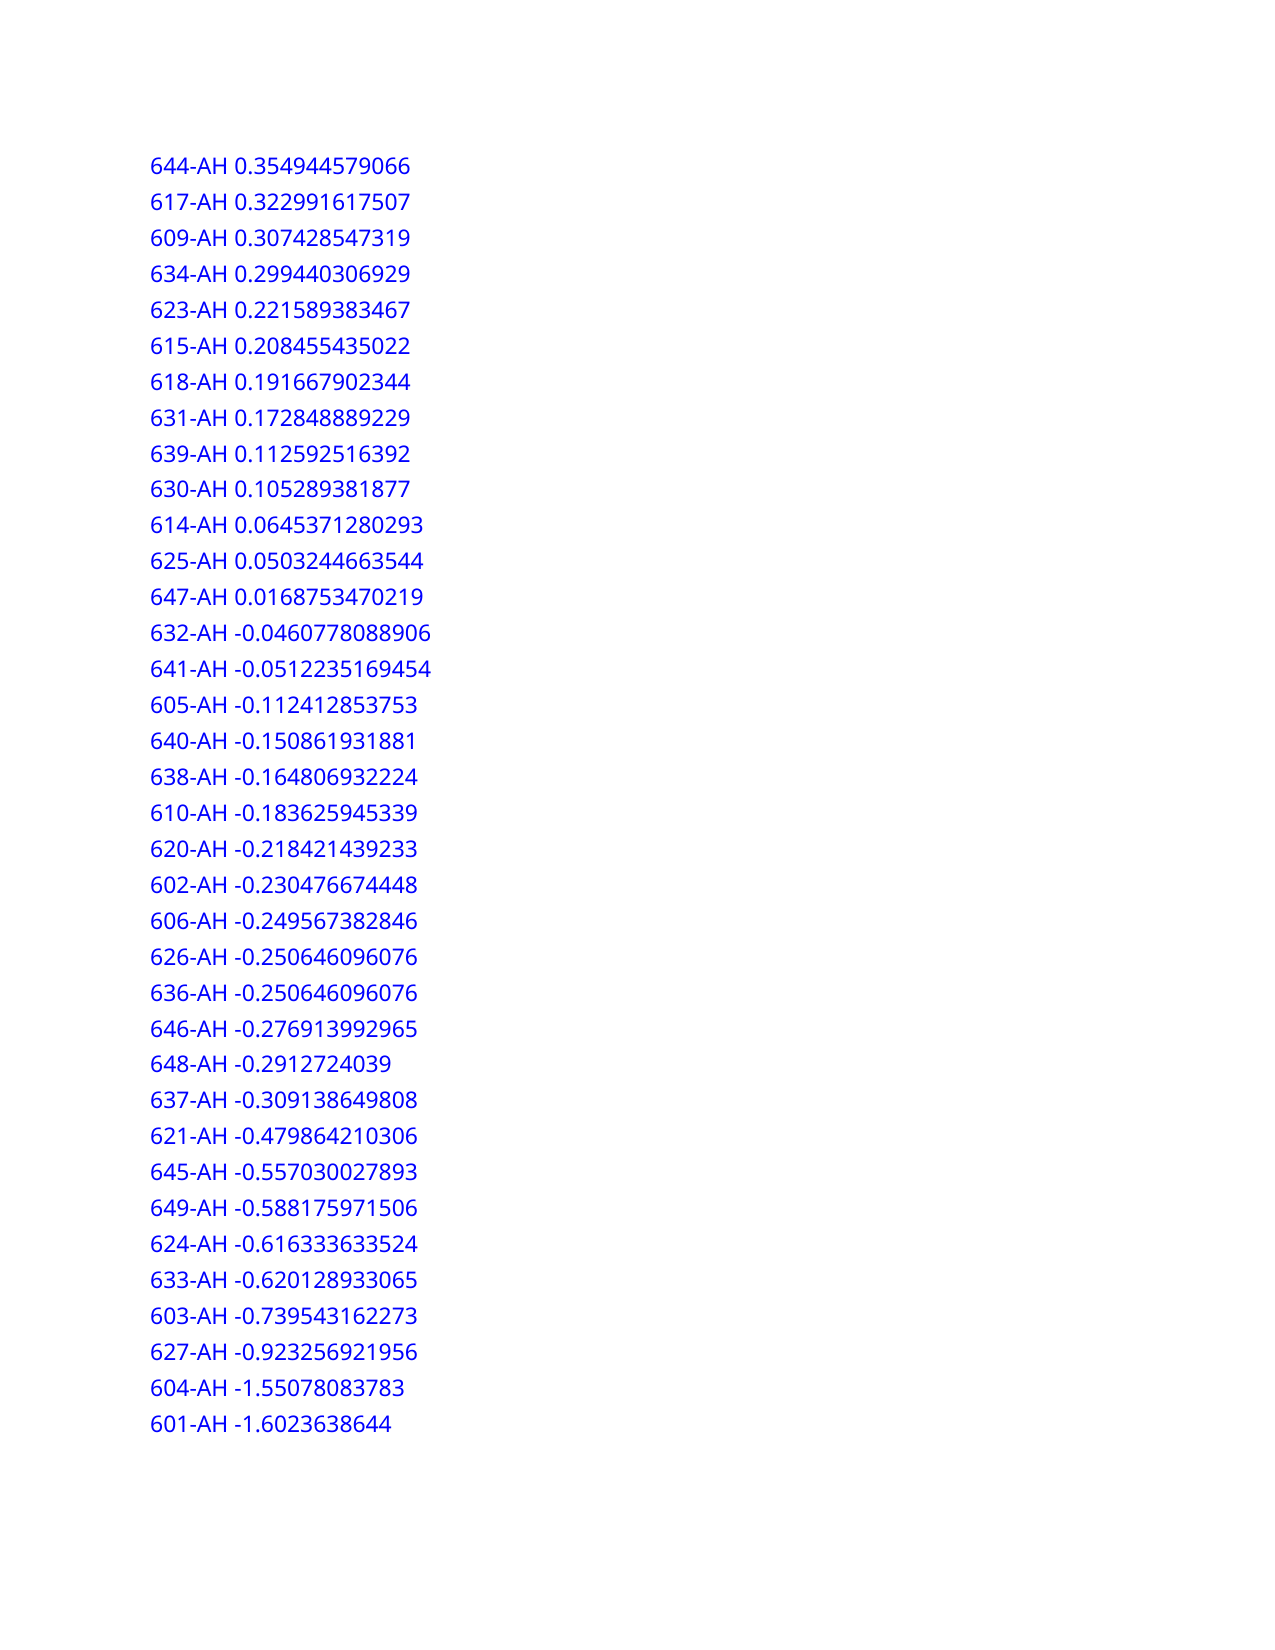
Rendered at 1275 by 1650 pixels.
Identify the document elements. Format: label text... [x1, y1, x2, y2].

text 637-AH -0.309138649808 [150, 1084, 1125, 1116]
text 648-AH -0.2912724039 [150, 1048, 1125, 1080]
text 626-AH -0.250646096076 [150, 941, 1125, 972]
text 617-AH 0.322991617507 [150, 186, 1125, 217]
text 606-AH -0.249567382846 [150, 905, 1125, 936]
text 634-AH 0.299440306929 [150, 258, 1125, 289]
text 623-AH 0.221589383467 [150, 294, 1125, 325]
text 603-AH -0.739543162273 [150, 1300, 1125, 1331]
text 609-AH 0.307428547319 [150, 222, 1125, 253]
text 638-AH -0.164806932224 [150, 761, 1125, 792]
text 627-AH -0.923256921956 [150, 1336, 1125, 1367]
text 614-AH 0.0645371280293 [150, 509, 1125, 541]
text 630-AH 0.105289381877 [150, 473, 1125, 505]
text 632-AH -0.0460778088906 [150, 617, 1125, 648]
text 624-AH -0.616333633524 [150, 1228, 1125, 1259]
text 618-AH 0.191667902344 [150, 366, 1125, 397]
text 602-AH -0.230476674448 [150, 869, 1125, 900]
text 636-AH -0.250646096076 [150, 977, 1125, 1008]
text 639-AH 0.112592516392 [150, 437, 1125, 469]
text 625-AH 0.0503244663544 [150, 545, 1125, 577]
text 633-AH -0.620128933065 [150, 1264, 1125, 1295]
text 640-AH -0.150861931881 [150, 725, 1125, 756]
text 601-AH -1.6023638644 [150, 1408, 1125, 1439]
text 646-AH -0.276913992965 [150, 1012, 1125, 1044]
text 631-AH 0.172848889229 [150, 402, 1125, 433]
text 620-AH -0.218421439233 [150, 833, 1125, 864]
text 645-AH -0.557030027893 [150, 1156, 1125, 1187]
text 615-AH 0.208455435022 [150, 330, 1125, 361]
text 605-AH -0.112412853753 [150, 689, 1125, 720]
text 610-AH -0.183625945339 [150, 797, 1125, 828]
text 649-AH -0.588175971506 [150, 1192, 1125, 1223]
text 644-AH 0.354944579066 [150, 150, 1125, 181]
text 604-AH -1.55078083783 [150, 1372, 1125, 1403]
text 647-AH 0.0168753470219 [150, 581, 1125, 612]
text 621-AH -0.479864210306 [150, 1120, 1125, 1152]
text 641-AH -0.0512235169454 [150, 653, 1125, 684]
